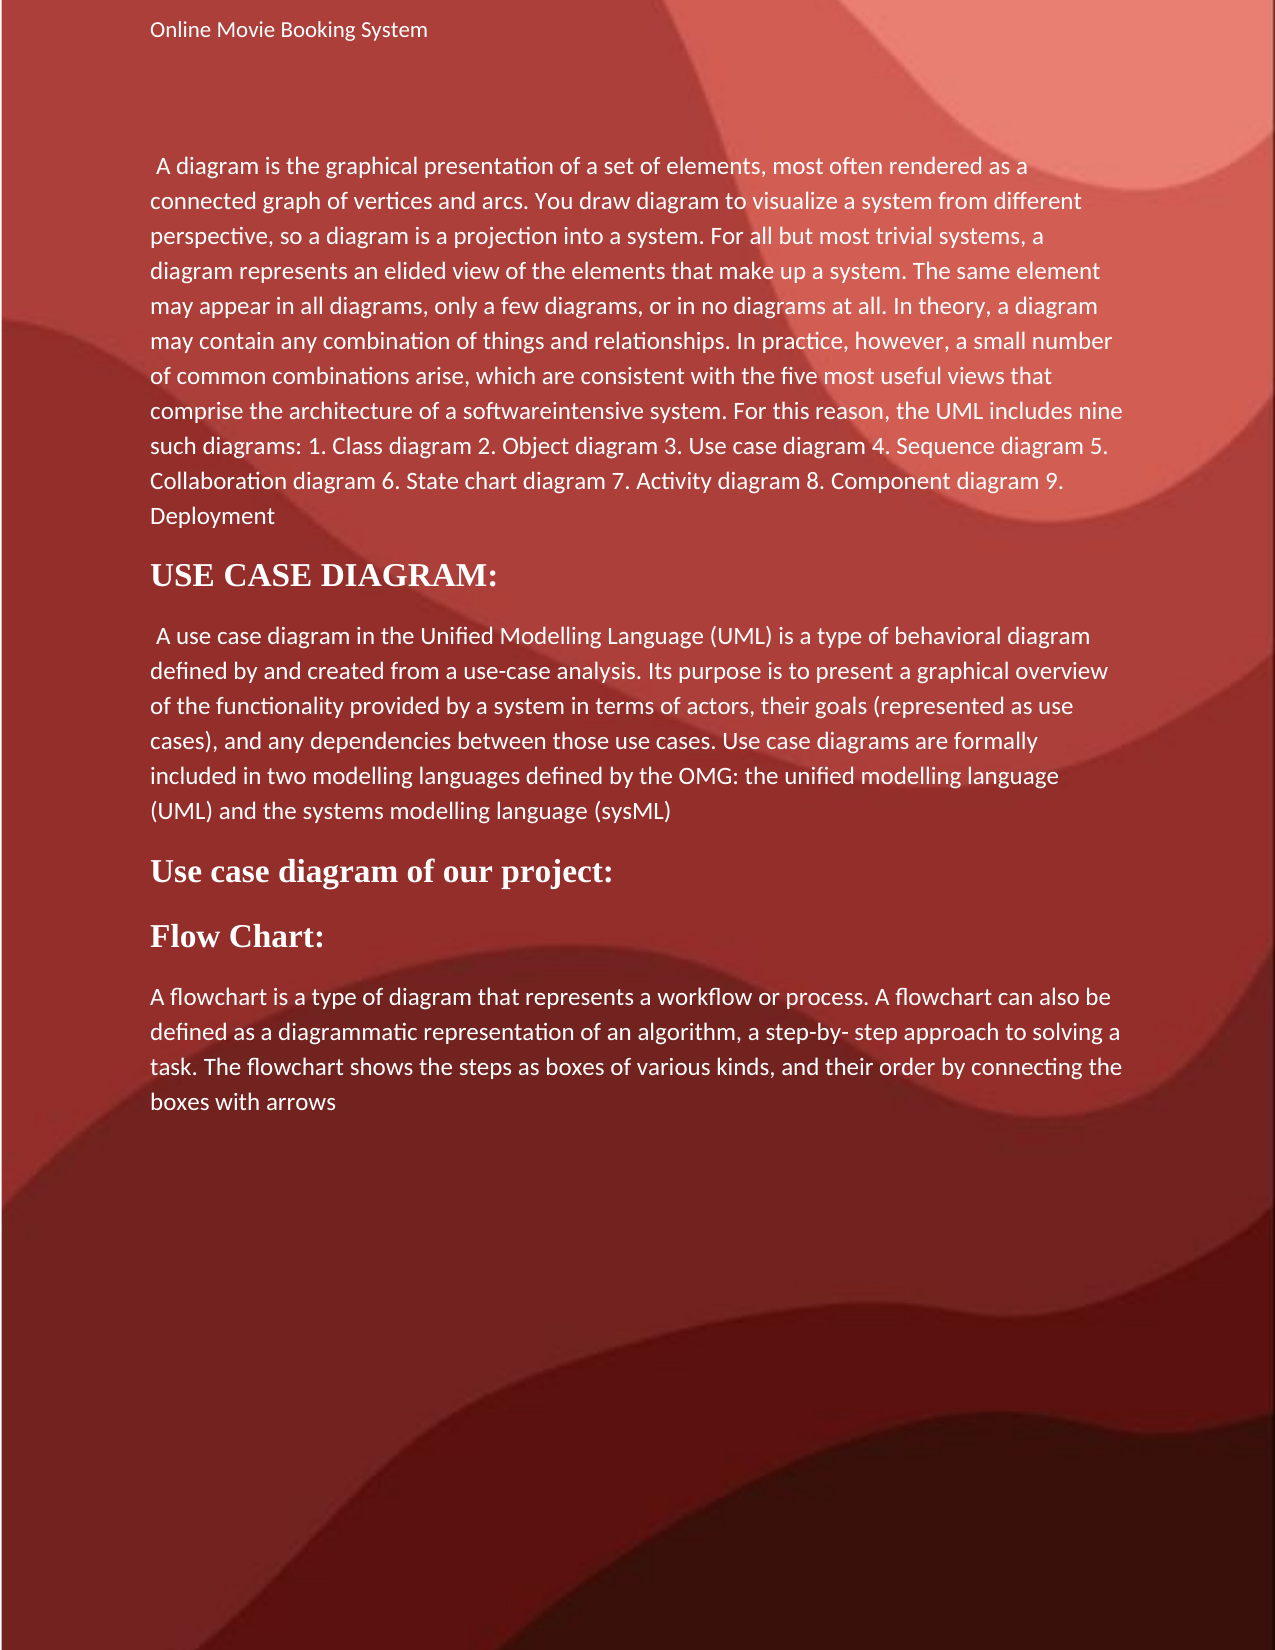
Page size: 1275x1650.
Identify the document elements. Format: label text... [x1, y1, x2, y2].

picture [1, 0, 1275, 1650]
text Collaboration diagram 6. State chart diagram 7. Activity diagram 8. Component diagram 9. Deployment [150, 465, 1068, 531]
subtitle Use case diagram of our project: [150, 851, 1181, 890]
text Online Movie Booking System [150, 15, 1181, 43]
text A use case diagram in the Unified Modelling Language (UML) is a type of behavioral diagram defined by and created from a use-case analysis. Its purpose is to present a graphical overview of the functionality provided by a system in terms of actors, their goals (represented as use cases), and any dependencies between those use cases. Use case diagrams are formally included in two modelling languages defined by the OMG: the unified modelling language (UML) and the systems modelling language (sysML) [150, 620, 1119, 826]
text Flow Chart: [150, 916, 1181, 954]
text A flowchart is a type of diagram that represents a workflow or process. A flowchart can also be defined as a diagrammatic representation of an algorithm, a step-by- step approach to solving a task. The flowchart shows the steps as boxes of various kinds, and their order by connecting the boxes with arrows [150, 981, 1124, 1117]
text A diagram is the graphical presentation of a set of elements, most often rendered as a connected graph of vertices and arcs. You draw diagram to visualize a system from different perspective, so a diagram is a projection into a system. For all but most trivial systems, a diagram represents an elided view of the elements that make up a system. The same element may appear in all diagrams, only a few diagrams, or in no diagrams at all. In theory, a diagram may contain any combination of things and relationships. In practice, however, a small number of common combinations arise, which are consistent with the five most useful views that comprise the architecture of a softwareintensive system. For this reason, the UML includes nine such diagrams: 1. Class diagram 2. Object diagram 3. Use case diagram 4. Sequence diagram 5. [150, 150, 1126, 461]
subtitle USE CASE DIAGRAM: [150, 556, 1181, 594]
